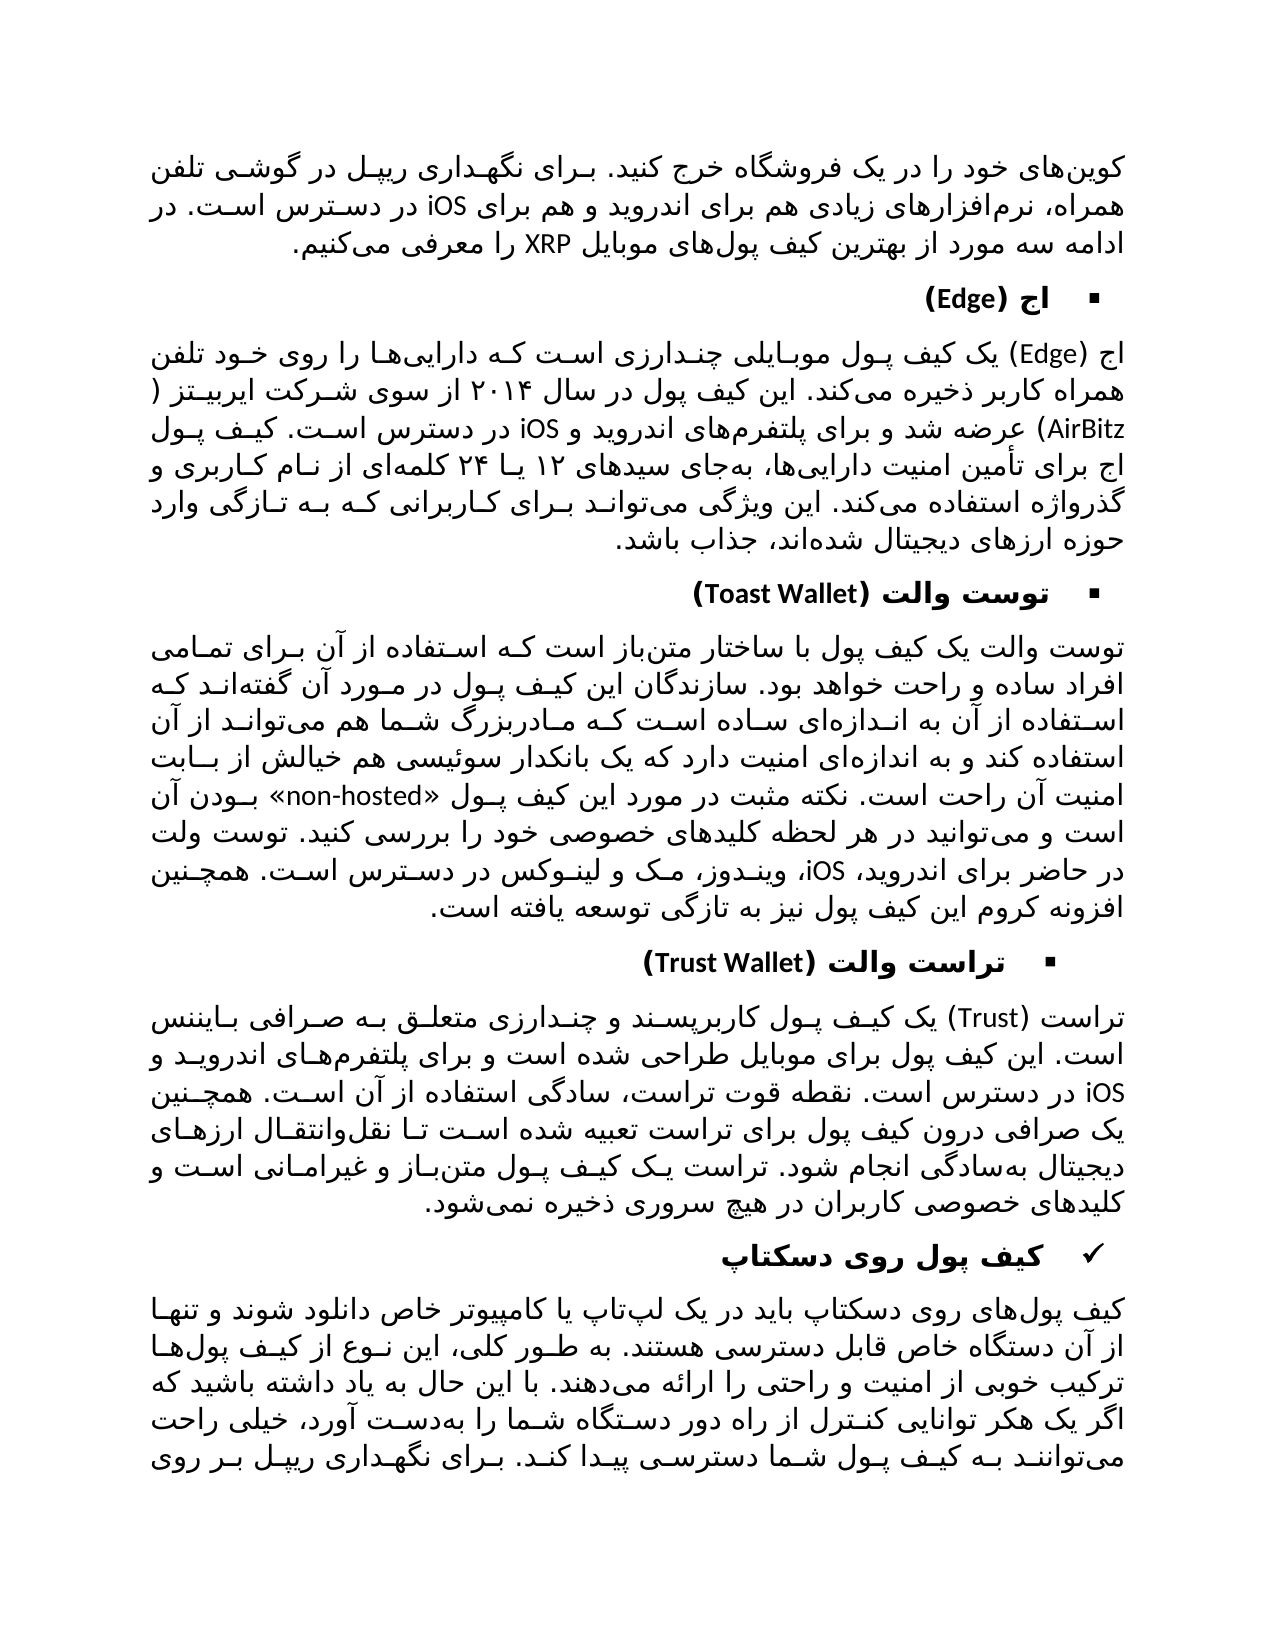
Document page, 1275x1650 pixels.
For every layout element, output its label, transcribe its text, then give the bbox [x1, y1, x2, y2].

list اج (Edge) [150, 280, 1087, 316]
list تراست والت (Trust Wallet) [150, 944, 1043, 979]
list توست والت (Toast Wallet) [150, 575, 1087, 611]
text توست والت یک کیف پول با ساختار متن‌باز است که استفاده از آن برای تمامی افراد ساده و راحت خواهد بود. سازندگان این کیف پول در مورد آن گفته‌اند که استفاده از آن به‌ اندازه‌ای ساده است که مادربزرگ شما هم می‌تواند از آن استفاده کند و به ‌اندازه‌ای امنیت دارد که یک بانکدار سوئیسی هم خیالش از بابت امنیت آن راحت است. نکته مثبت در مورد این کیف پول «non-hosted» بودن آن است و می‌توانید در هر لحظه کلیدهای خصوصی خود را بررسی کنید. توست ولت در حاضر برای اندروید، iOS، ویندوز، مک و لینوکس در دسترس است. همچنین افزونه کروم این کیف پول نیز به تازگی توسعه یافته است. [150, 630, 1125, 924]
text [150, 1292, 1125, 1473]
list کیف پول روی دسکتاپ [150, 1239, 1081, 1273]
text تراست (Trust) یک کیف پول کاربرپسند و چندارزی متعلق به صرافی بایننس است. این کیف پول برای موبایل طراحی شده است و برای پلتفرم‌های اندروید و iOS در دسترس است. نقطه قوت تراست، سادگی استفاده از آن است. همچنین یک صرافی درون کیف پول برای تراست تعبیه شده است تا نقل‌وانتقال ارزهای دیجیتال به‌سادگی انجام شود. تراست یک کیف پول متن‌باز و غیرامانی است و کلیدهای خصوصی کاربران در هیچ سروری ذخیره نمی‌شود. [150, 999, 1125, 1219]
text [150, 150, 1125, 261]
text اج (Edge) یک کیف پول موبایلی چندارزی است که دارایی‌ها را روی خود تلفن همراه کاربر ذخیره می‌کند. این کیف پول در سال ۲۰۱۴ از سوی شرکت ایربیتز (AirBitz) عرضه شد و برای پلتفرم‌های اندروید و iOS در دسترس است. کیف پول اج برای تأمین امنیت دارایی‌ها، به‌جای سیدهای ۱۲ یا ۲۴ کلمه‌ای از نام کاربری و گذرواژه استفاده می‌کند. این ویژگی می‌تواند برای کاربرانی که به تازگی وارد حوزه ارزهای دیجیتال شده‌اند، جذاب باشد. [150, 335, 1125, 556]
